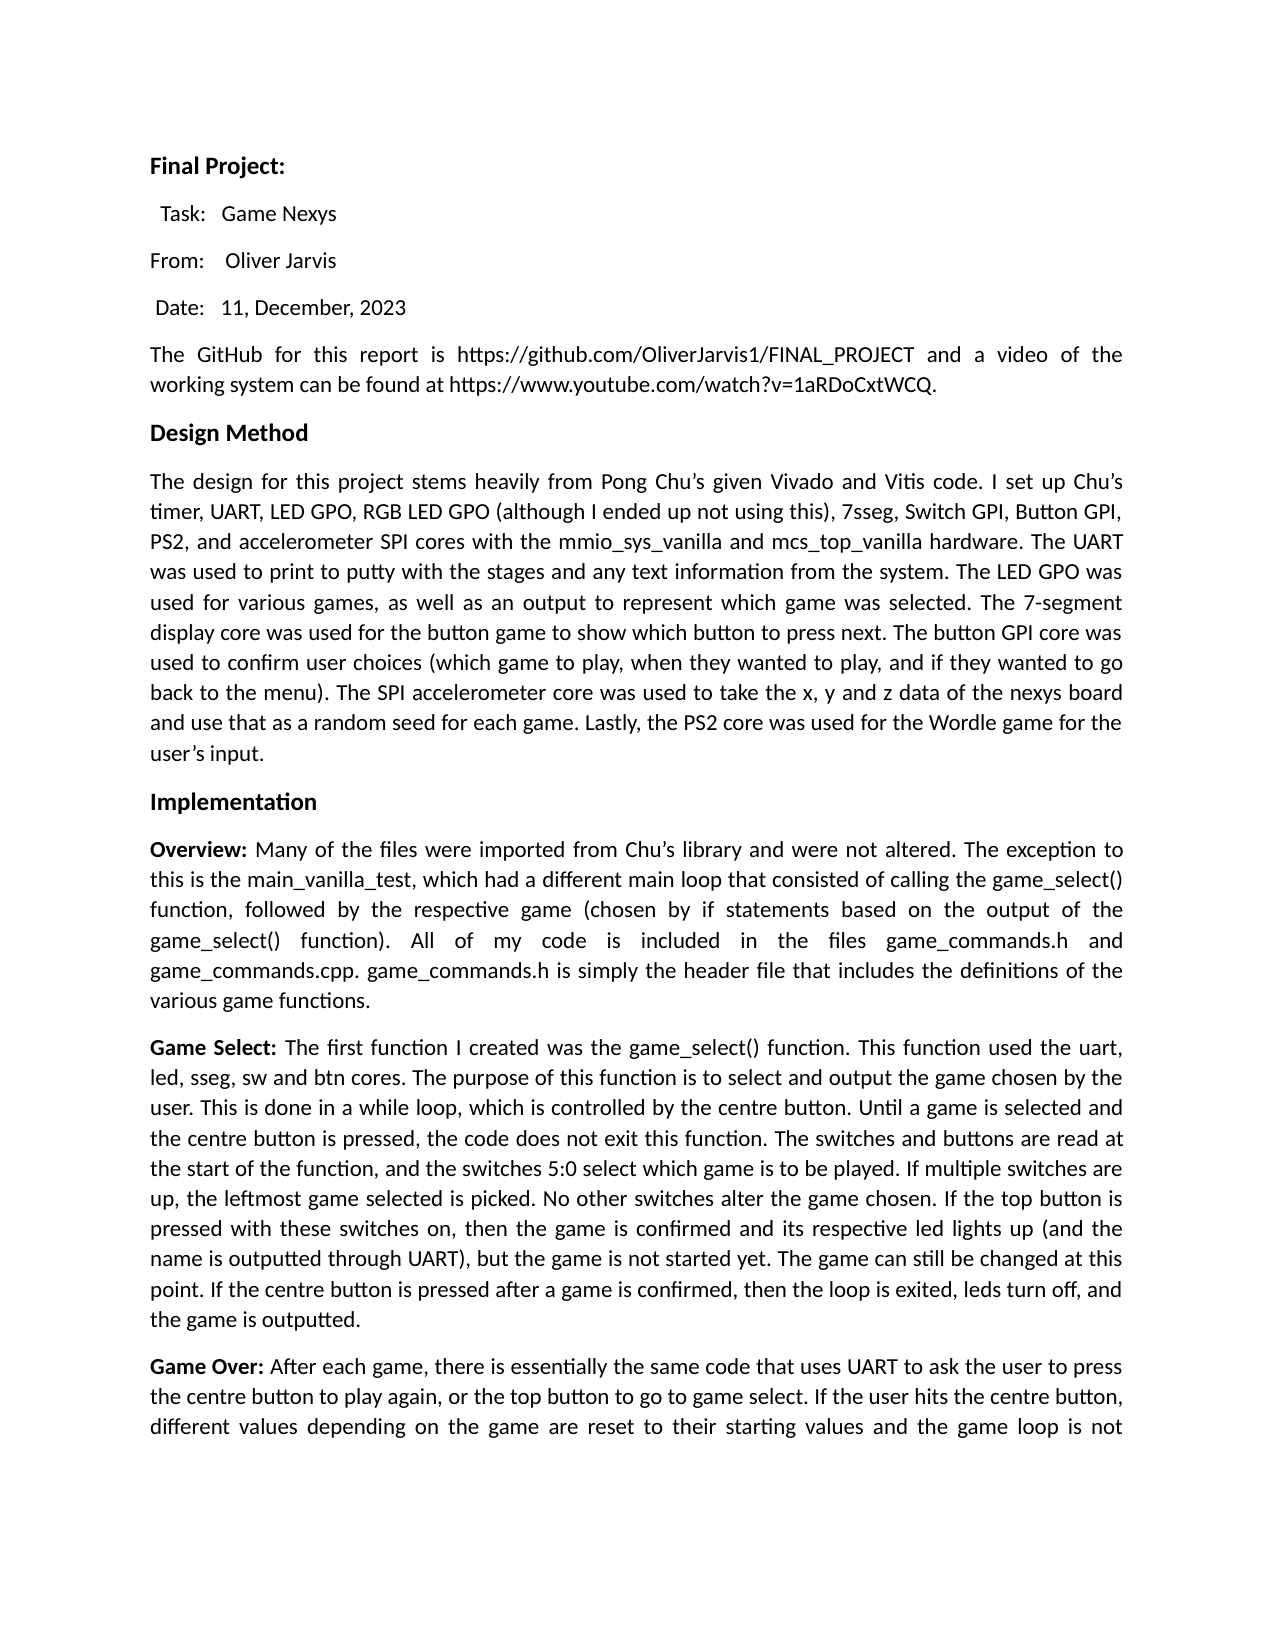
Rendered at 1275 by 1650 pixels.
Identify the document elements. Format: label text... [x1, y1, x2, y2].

text Task: Game Nexys [150, 199, 1125, 228]
text From: Oliver Jarvis [150, 246, 1125, 274]
text Game Select: The first function I created was the game_select() function. This function used the uart, led, sseg, sw and btn cores. The purpose of this function is to select and output the game chosen by the user. This is done in a while loop, which is controlled by the centre button. Until a game is selected and the centre button is pressed, the code does not exit this function. The switches and buttons are read at the start of the function, and the switches 5:0 select which game is to be played. If multiple switches are up, the leftmost game selected is picked. No other switches alter the game chosen. If the top button is pressed with these switches on, then the game is confirmed and its respective led lights up (and the name is outputted through UART), but the game is not started yet. The game can still be changed at this point. If the centre button is pressed after a game is confirmed, then the loop is exited, leds turn off, and the game is outputted. [150, 1033, 1125, 1333]
text The GitHub for this report is https://github.com/OliverJarvis1/FINAL_PROJECT and a video of the working system can be found at https://www.youtube.com/watch?v=1aRDoCxtWCQ. [150, 340, 1125, 398]
text Date: 11, December, 2023 [150, 293, 1125, 321]
text Overview: Many of the files were imported from Chu’s library and were not altered. The exception to this is the main_vanilla_test, which had a different main loop that consisted of calling the game_select() function, followed by the respective game (chosen by if statements based on the output of the game_select() function). All of my code is included in the files game_commands.h and game_commands.cpp. game_commands.h is simply the header file that includes the definitions of the various game functions. [150, 835, 1125, 1014]
text The design for this project stems heavily from Pong Chu’s given Vivado and Vitis code. I set up Chu’s timer, UART, LED GPO, RGB LED GPO (although I ended up not using this), 7sseg, Switch GPI, Button GPI, PS2, and accelerometer SPI cores with the mmio_sys_vanilla and mcs_top_vanilla hardware. The UART was used to print to putty with the stages and any text information from the system. The LED GPO was used for various games, as well as an output to represent which game was selected. The 7-segment display core was used for the button game to show which button to press next. The button GPI core was used to confirm user choices (which game to play, when they wanted to play, and if they wanted to go back to the menu). The SPI accelerometer core was used to take the x, y and z data of the nexys board and use that as a random seed for each game. Lastly, the PS2 core was used for the Wordle game for the user’s input. [150, 467, 1125, 767]
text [150, 1352, 1125, 1440]
text Final Project: [150, 150, 1125, 181]
text Design Method [150, 417, 1125, 448]
text Implementation [150, 786, 1125, 816]
